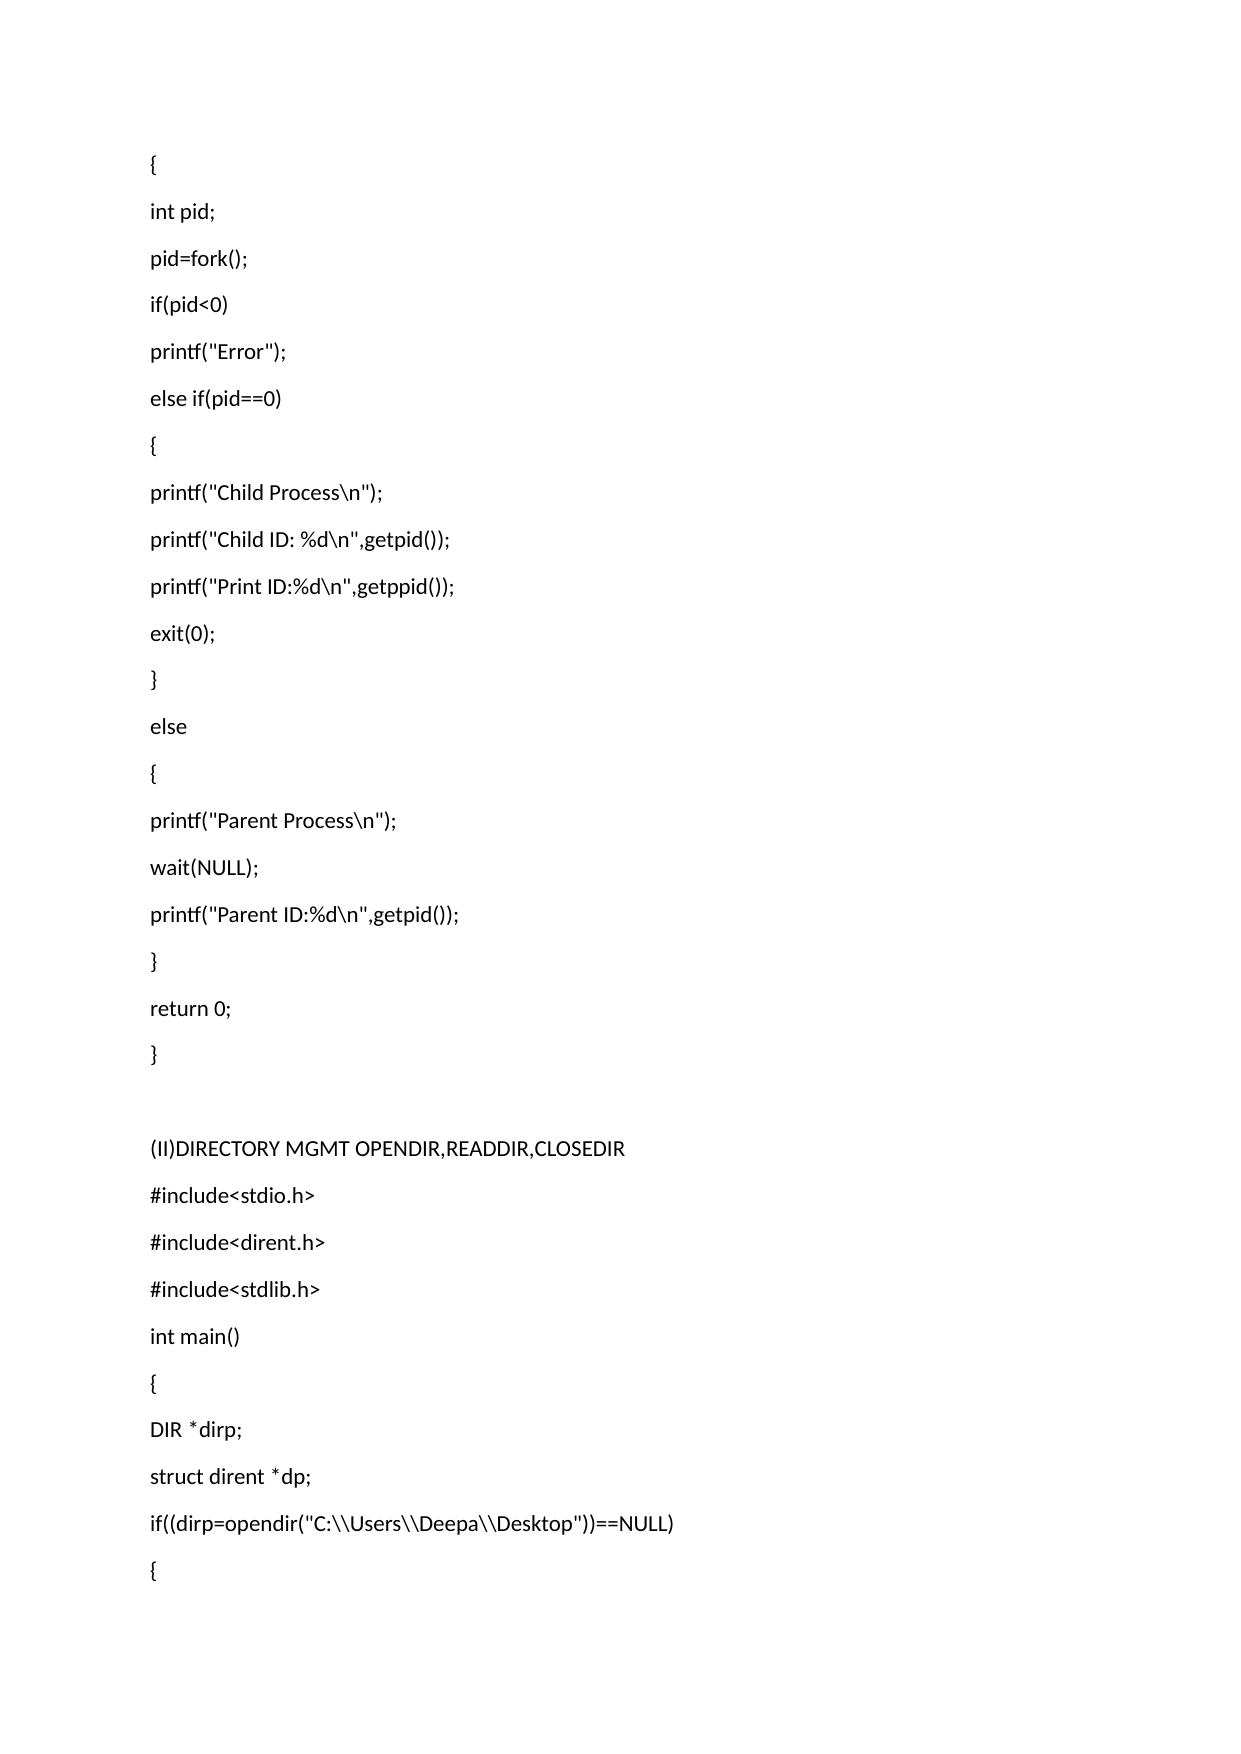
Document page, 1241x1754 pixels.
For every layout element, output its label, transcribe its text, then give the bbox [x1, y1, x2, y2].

text } [150, 666, 1090, 694]
text printf("Print ID:%d\n",getppid()); [150, 572, 1090, 600]
text printf("Child Process\n"); [150, 478, 1090, 506]
text printf("Error"); [150, 337, 1090, 366]
text { [150, 1556, 1090, 1584]
text (II)DIRECTORY MGMT OPENDIR,READDIR,CLOSEDIR [150, 1134, 1090, 1162]
text } [150, 947, 1090, 975]
text if((dirp=opendir("C:\\Users\\Deepa\\Desktop"))==NULL) [150, 1509, 1090, 1537]
text printf("Parent ID:%d\n",getpid()); [150, 900, 1090, 928]
text struct dirent *dp; [150, 1462, 1090, 1491]
text else if(pid==0) [150, 384, 1090, 412]
text #include<stdlib.h> [150, 1275, 1090, 1303]
text else [150, 712, 1090, 741]
text { [150, 1369, 1090, 1397]
text printf("Parent Process\n"); [150, 806, 1090, 834]
text return 0; [150, 994, 1090, 1022]
text #include<stdio.h> [150, 1181, 1090, 1209]
text { [150, 150, 1090, 178]
text printf("Child ID: %d\n",getpid()); [150, 525, 1090, 553]
text if(pid<0) [150, 291, 1090, 319]
text } [150, 1041, 1090, 1069]
text pid=fork(); [150, 244, 1090, 272]
text #include<dirent.h> [150, 1228, 1090, 1256]
text { [150, 431, 1090, 459]
text { [150, 759, 1090, 787]
text int main() [150, 1322, 1090, 1350]
text DIR *dirp; [150, 1416, 1090, 1444]
text wait(NULL); [150, 853, 1090, 881]
text exit(0); [150, 619, 1090, 647]
text int pid; [150, 197, 1090, 225]
